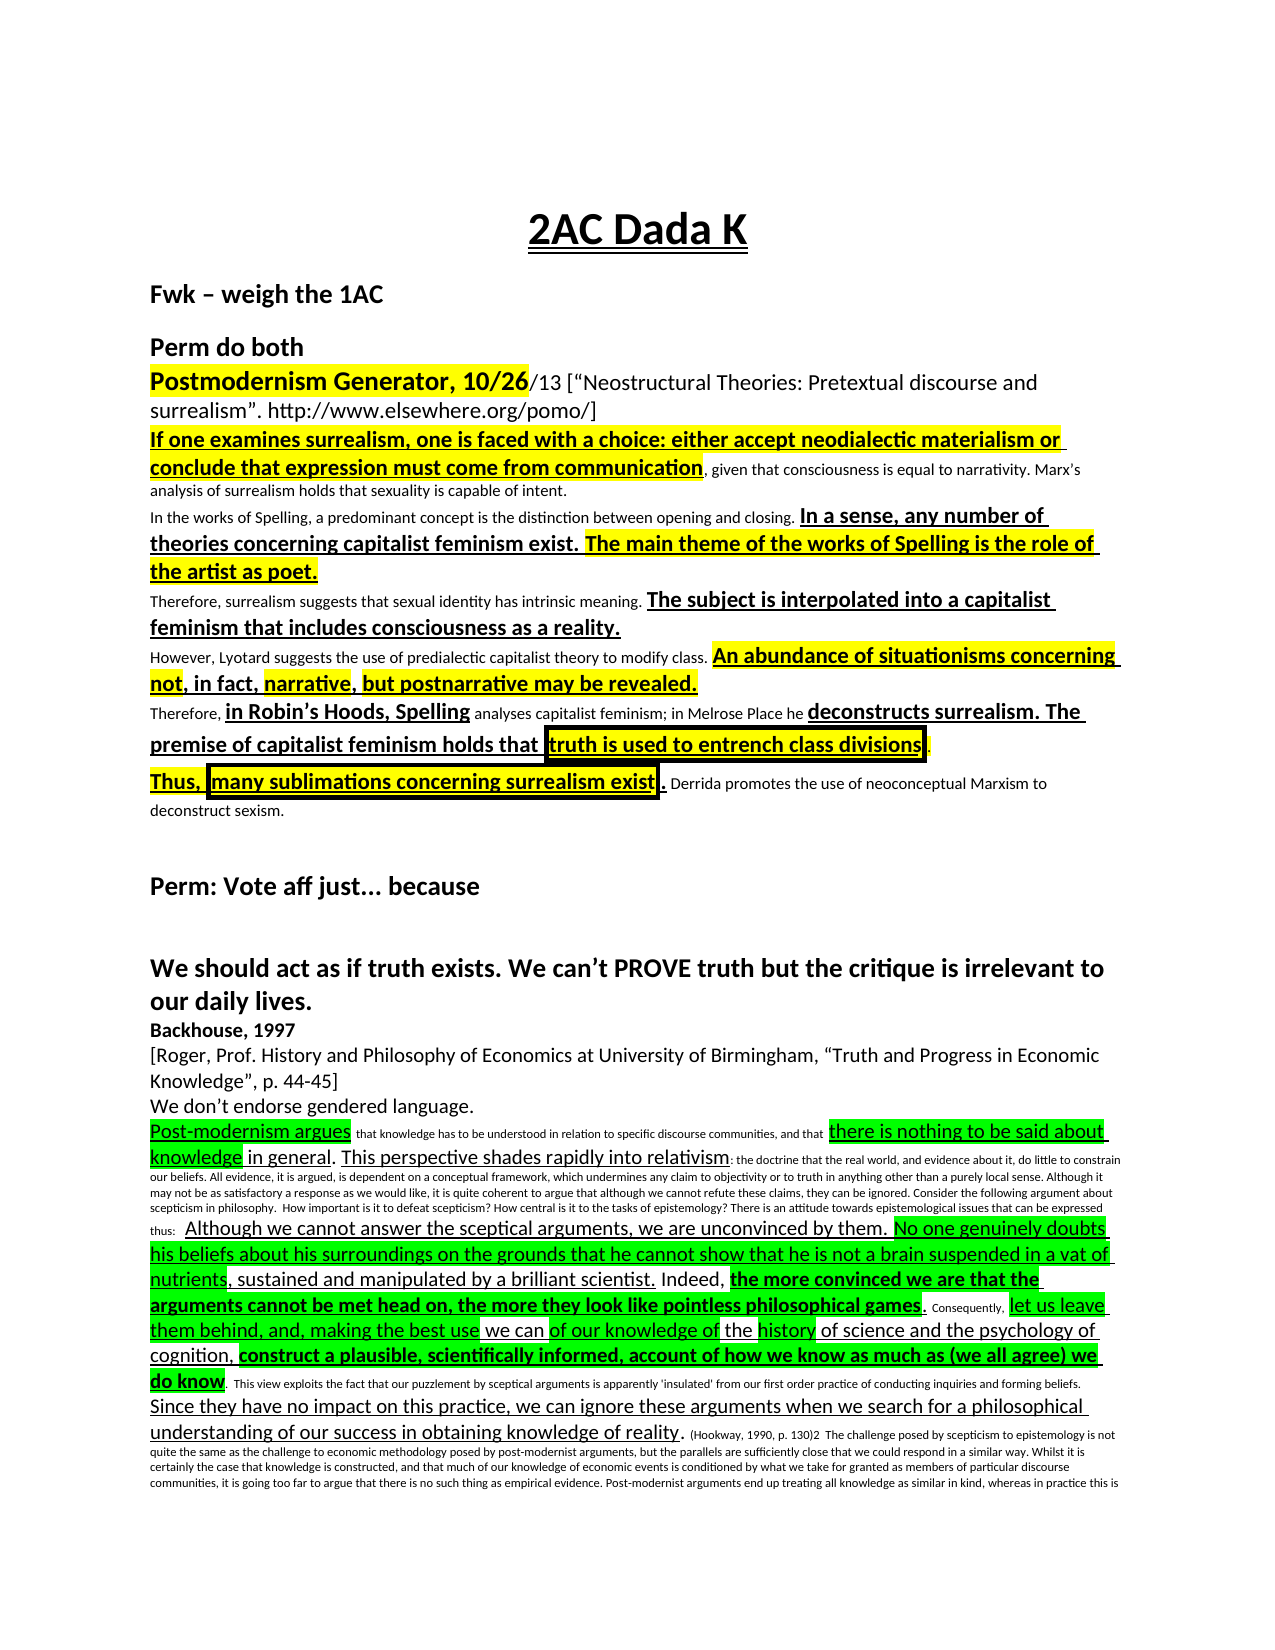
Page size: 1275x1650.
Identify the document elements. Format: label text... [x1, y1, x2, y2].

text Therefore, surrealism suggests that sexual identity has intrinsic meaning. The subject is interpolated into a capitalist feminism that includes consciousness as a reality. [150, 585, 1125, 641]
subtitle We should act as if truth exists. We can’t PROVE truth but the critique is irrelevant to our daily lives. [150, 951, 1125, 1017]
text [150, 1119, 1125, 1490]
text We don’t endorse gendered language. [150, 1093, 1125, 1119]
text Backhouse, 1997 [150, 1017, 1125, 1042]
text Therefore, in Robin’s Hoods, Spelling analyses capitalist feminism; in Melrose Place he deconstructs surrealism. The premise of capitalist feminism holds that truth is used to entrench class divisions. [150, 697, 1125, 763]
text If one examines surrealism, one is faced with a choice: either accept neodialectic materialism or conclude that expression must come from communication, given that consciousness is equal to narrativity. Marx’s analysis of surrealism holds that sexuality is capable of intent. [150, 425, 1125, 501]
text [Roger, Prof. History and Philosophy of Economics at University of Birmingham, “Truth and Progress in Economic Knowledge”, p. 44-45] [150, 1042, 1125, 1093]
text However, Lyotard suggests the use of predialectic capitalist theory to modify class. An abundance of situationisms concerning not, in fact, narrative, but postnarrative may be revealed. [150, 641, 1125, 697]
subtitle Fwk – weigh the 1AC [150, 277, 1125, 310]
text Postmodernism Generator, 10/26/13 [“Neostructural Theories: Pretextual discourse and surrealism”. http://www.elsewhere.org/pomo/] [150, 364, 1125, 425]
text In the works of Spelling, a predominant concept is the distinction between opening and closing. In a sense, any number of theories concerning capitalist feminism exist. The main theme of the works of Spelling is the role of the artist as poet. [150, 501, 1125, 585]
subtitle Perm: Vote aff just... because [150, 869, 1125, 902]
subtitle 2AC Dada K [150, 200, 1125, 256]
subtitle Perm do both [150, 331, 1125, 364]
text Thus, many sublimations concerning surrealism exist. Derrida promotes the use of neoconceptual Marxism to deconstruct sexism. [150, 763, 1125, 820]
